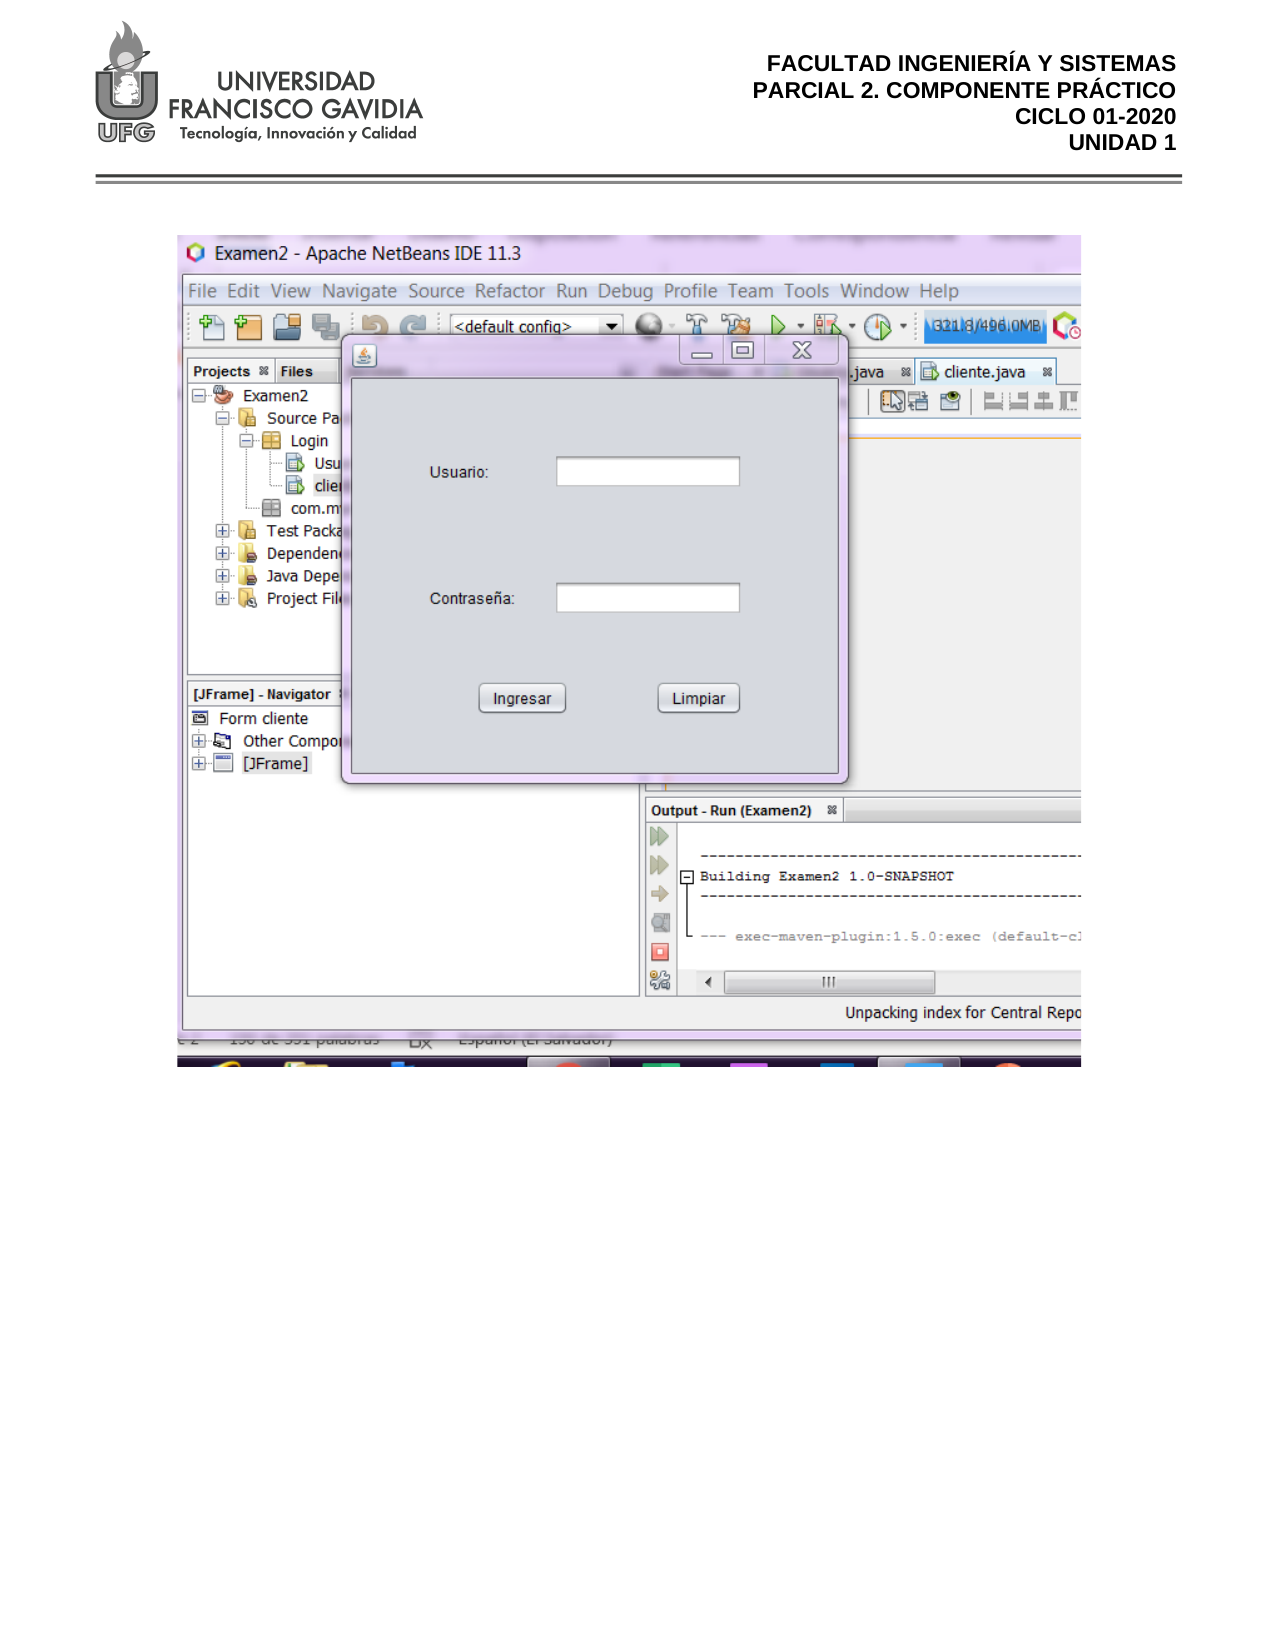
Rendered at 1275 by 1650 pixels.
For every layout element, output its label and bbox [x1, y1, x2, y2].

picture [0, 1, 1275, 202]
picture [177, 235, 1082, 1067]
